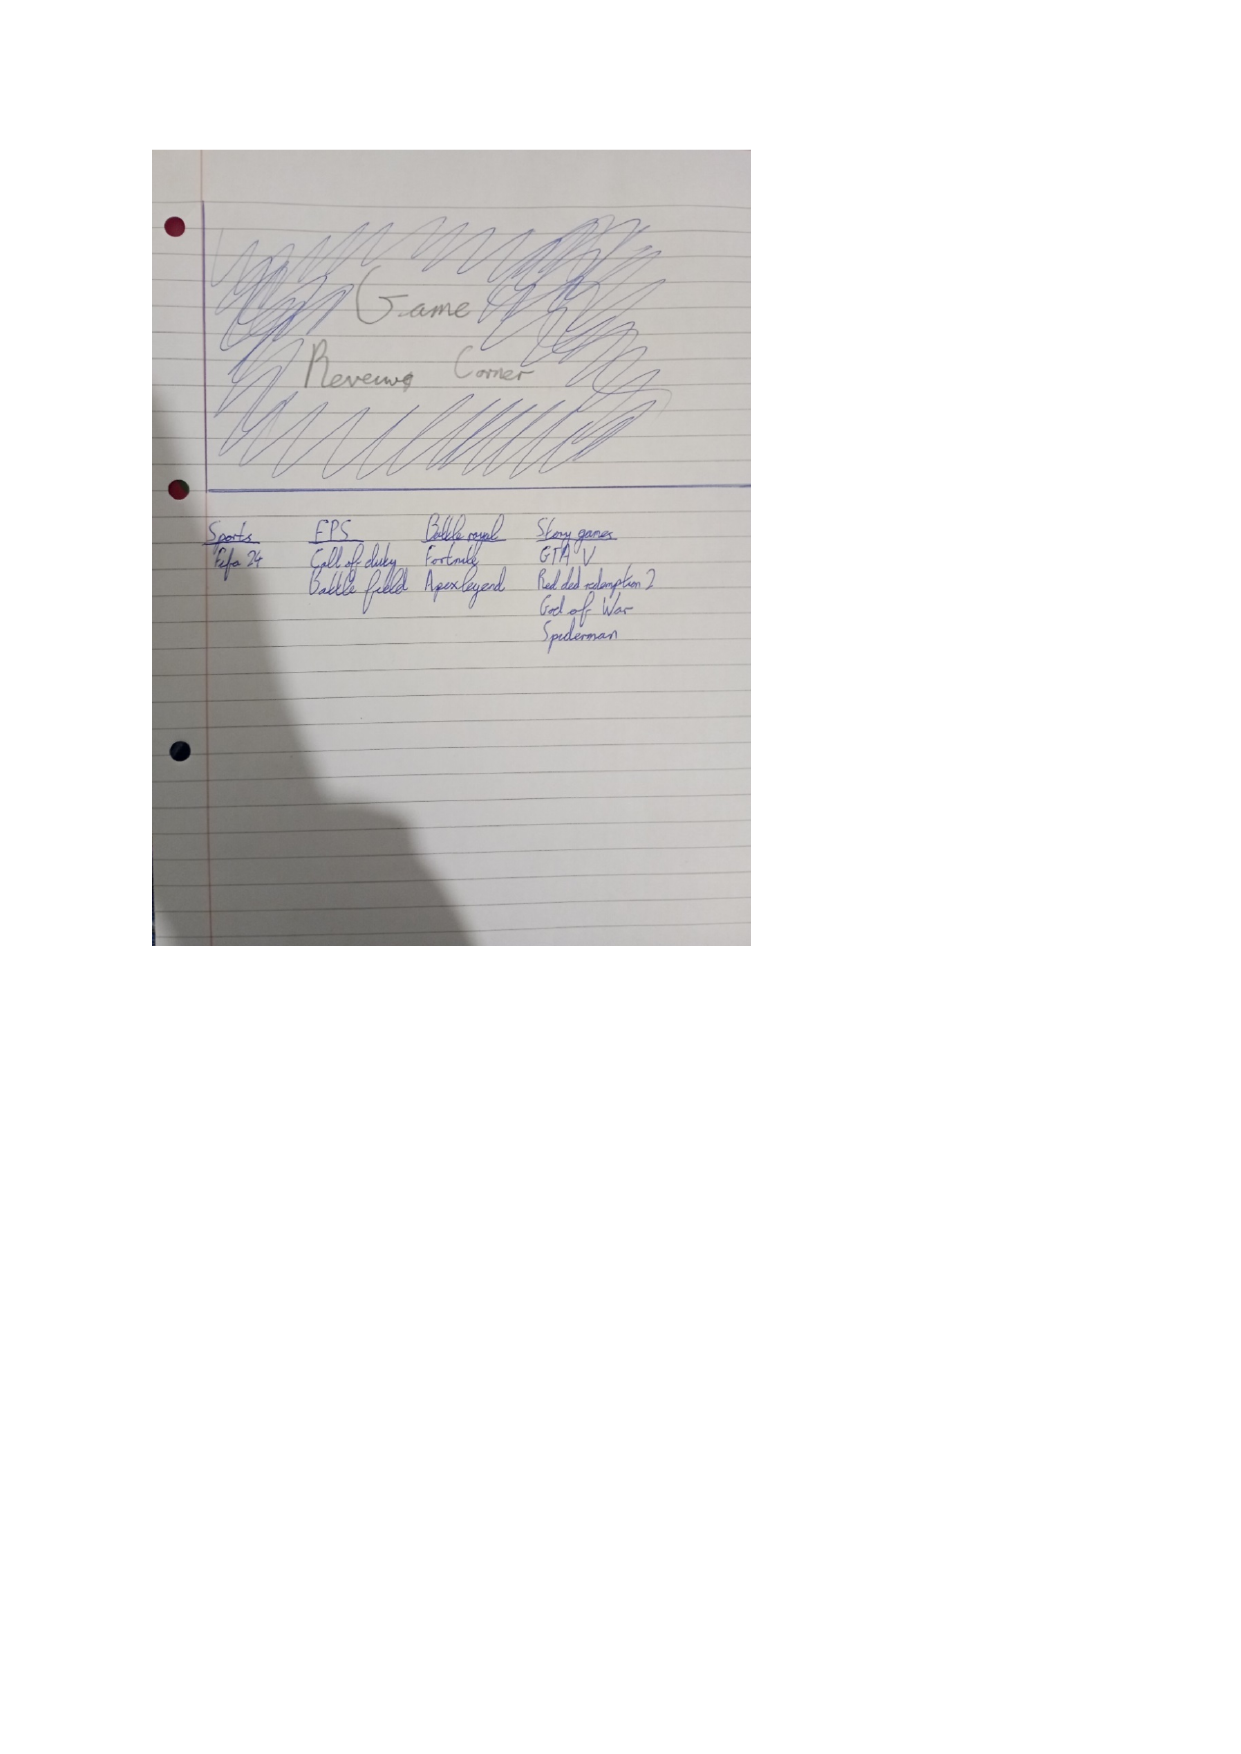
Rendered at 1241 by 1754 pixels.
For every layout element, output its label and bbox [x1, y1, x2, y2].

picture [152, 151, 750, 946]
